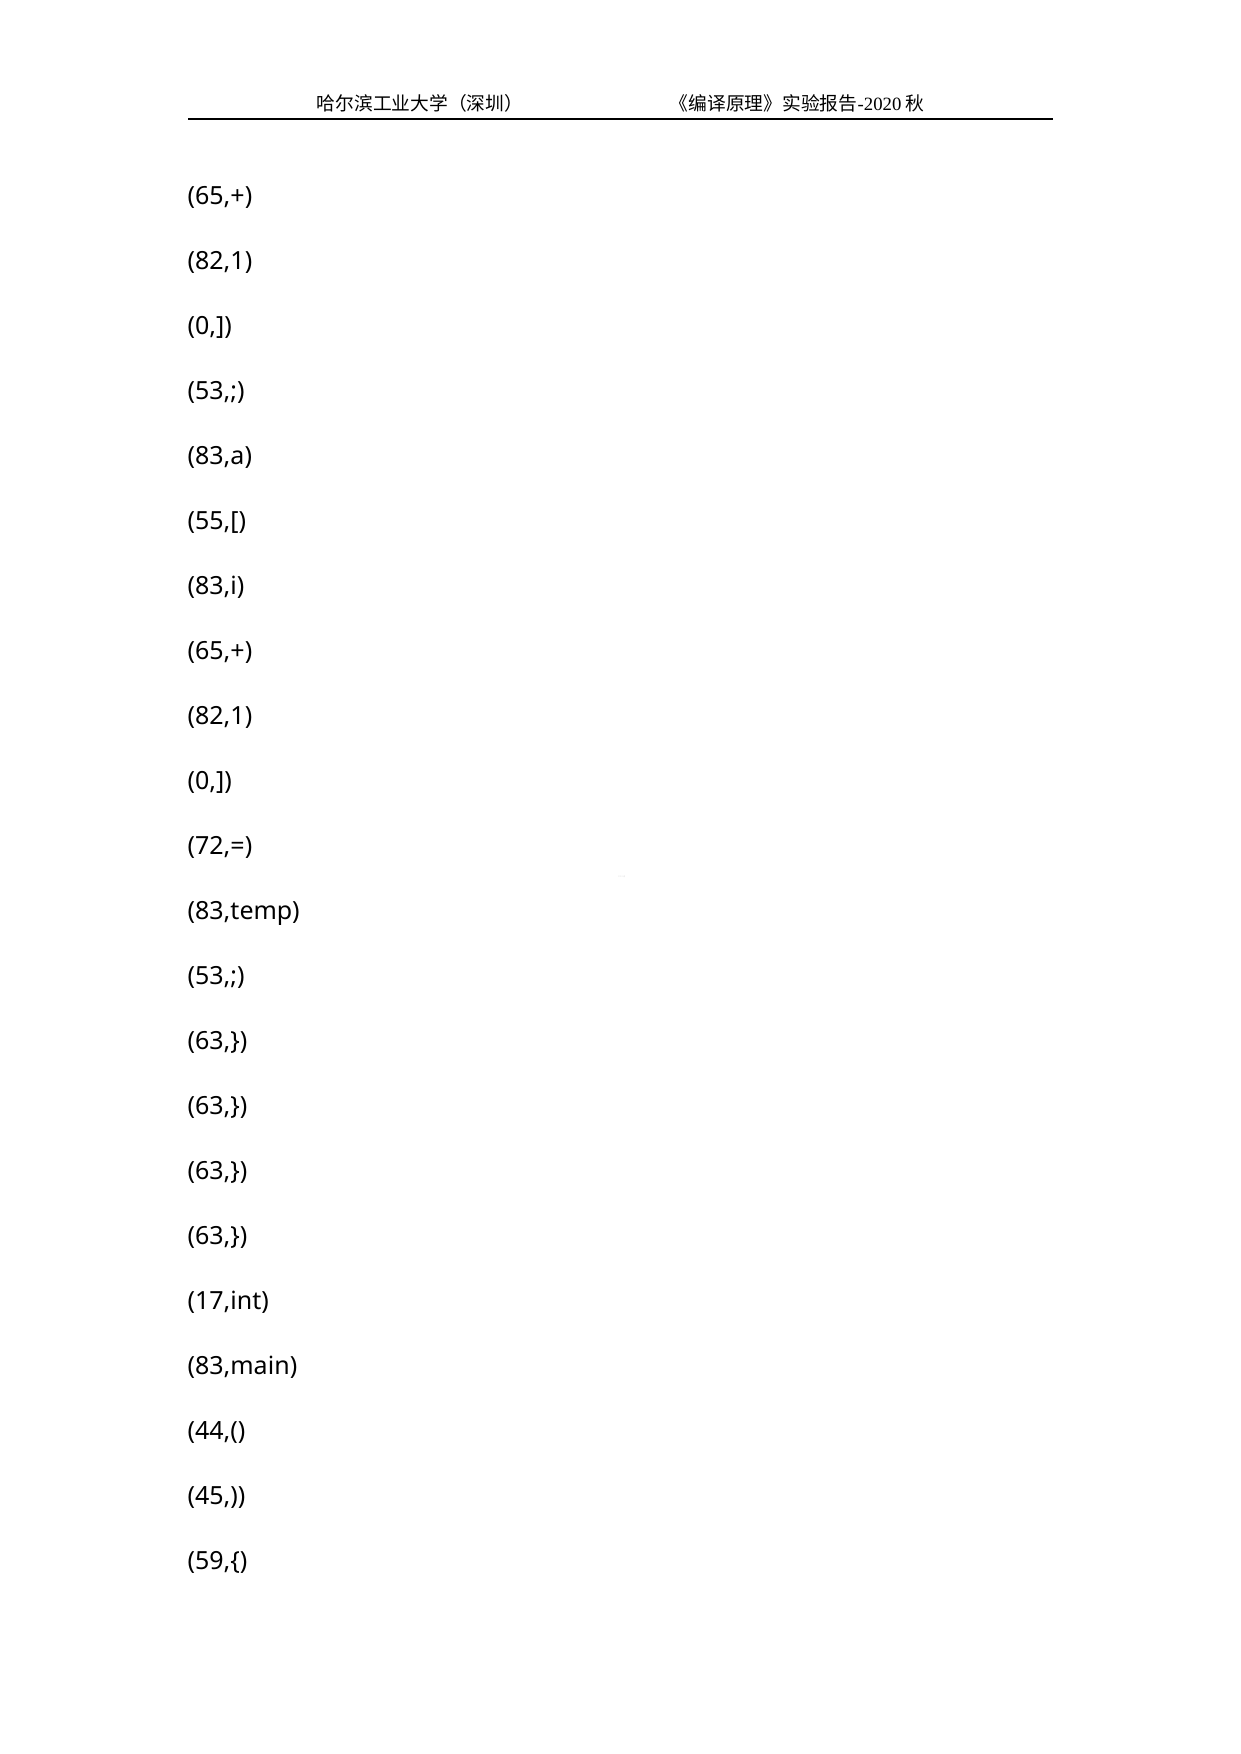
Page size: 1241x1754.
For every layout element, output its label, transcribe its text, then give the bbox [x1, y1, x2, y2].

list (44,() [187, 1397, 1053, 1462]
list (63,}) [187, 1202, 1053, 1267]
list (65,+) [187, 617, 1053, 682]
list (0,]) [187, 292, 1053, 357]
list (82,1) [187, 227, 1053, 292]
list (59,{) [187, 1527, 1053, 1592]
list (63,}) [187, 1007, 1053, 1072]
list (83,main) [187, 1332, 1053, 1397]
list (65,+) [187, 162, 1053, 227]
list (63,}) [187, 1137, 1053, 1202]
list (63,}) [187, 1072, 1053, 1137]
list (83,i) [187, 552, 1053, 617]
list (0,]) [187, 747, 1053, 812]
list (55,[) [187, 487, 1053, 552]
list (82,1) [187, 682, 1053, 747]
list (53,;) [187, 942, 1053, 1007]
list (53,;) [187, 357, 1053, 422]
list (17,int) [187, 1267, 1053, 1332]
list (83,temp) [187, 877, 1053, 942]
list (45,)) [187, 1462, 1053, 1527]
list (72,=) [187, 812, 1053, 877]
list (83,a) [187, 422, 1053, 487]
